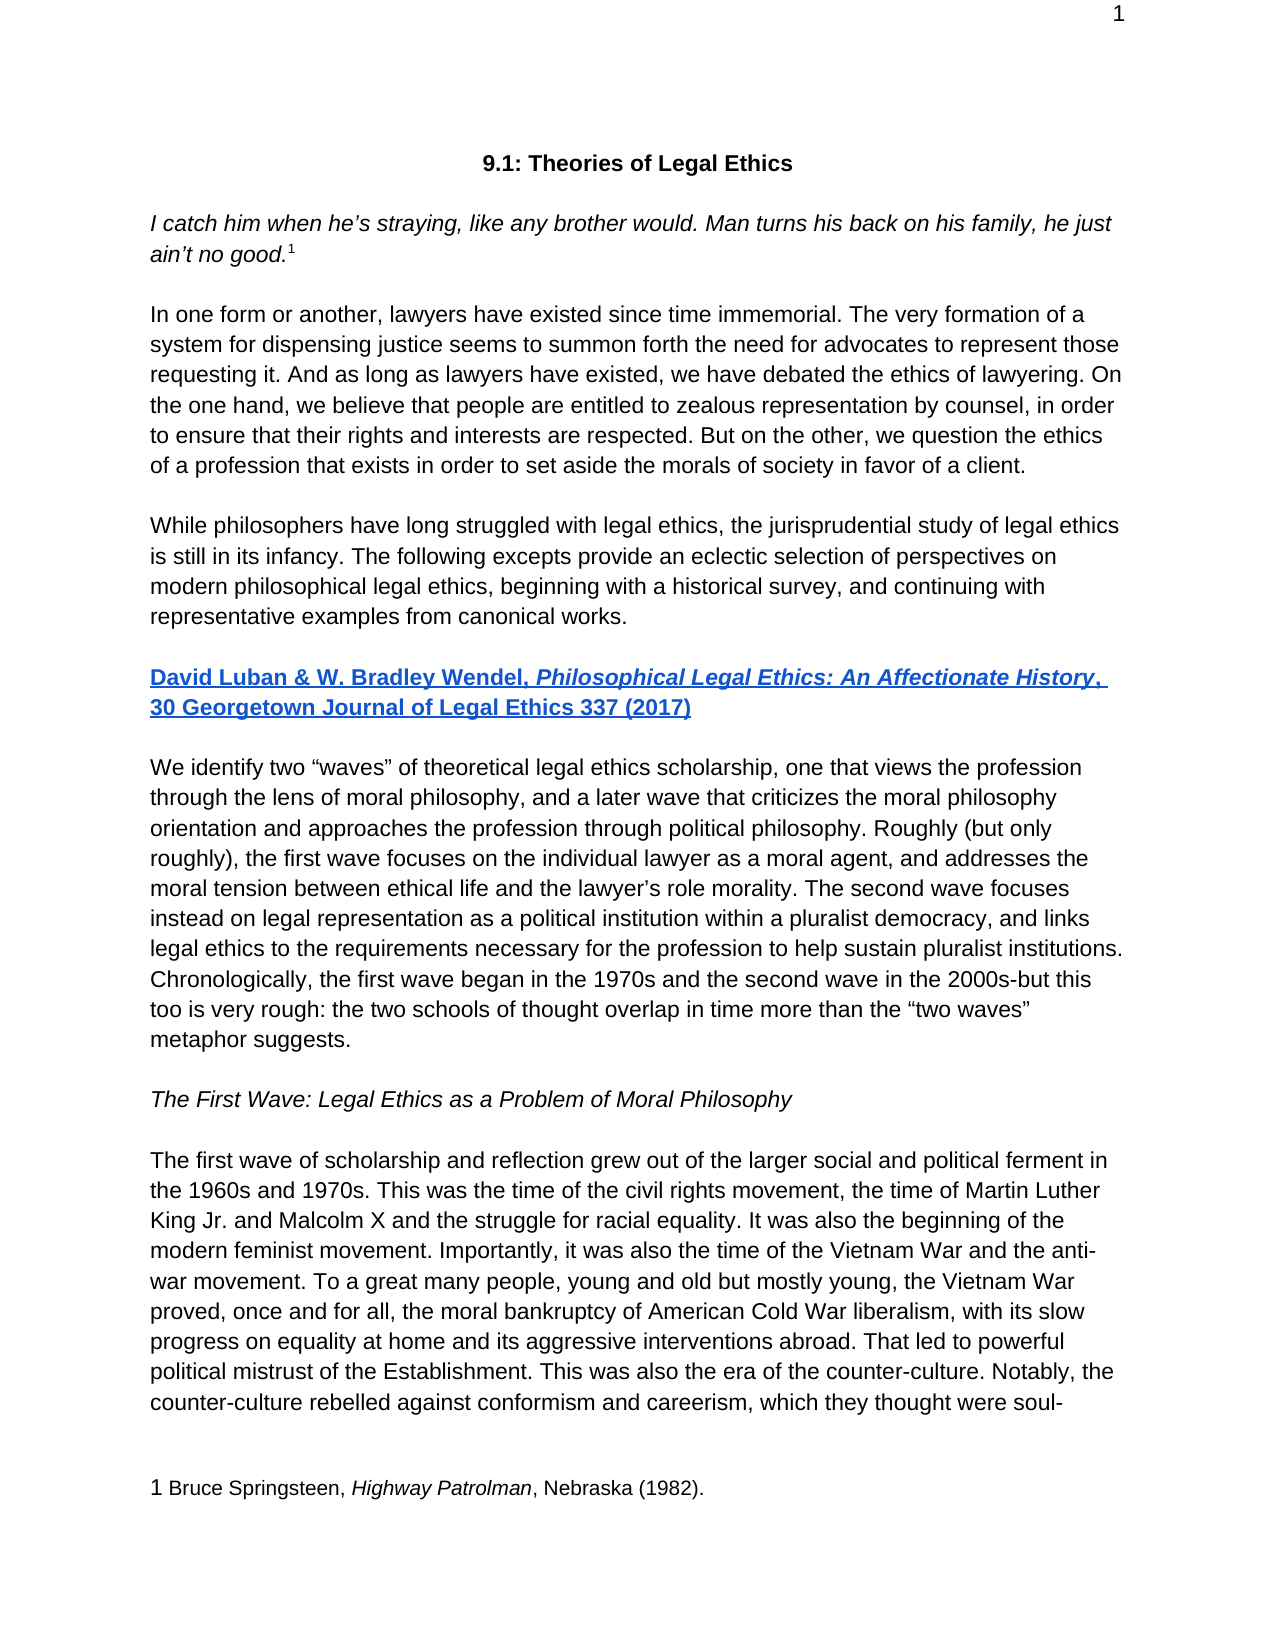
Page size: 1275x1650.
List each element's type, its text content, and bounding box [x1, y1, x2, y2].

text I catch him when he’s straying, like any brother would. Man turns his back on his family, he just ain’t no good. [150, 210, 1125, 267]
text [150, 1147, 1125, 1415]
text David Luban & W. Bradley Wendel, Philosophical Legal Ethics: An Affectionate History, 30 Georgetown Journal of Legal Ethics 337 (2017) [150, 663, 1125, 720]
text The First Wave: Legal Ethics as a Problem of Moral Philosophy [150, 1086, 1125, 1113]
text While philosophers have long struggled with legal ethics, the jurisprudential study of legal ethics is still in its infancy. The following excepts provide an eclectic selection of perspectives on modern philosophical legal ethics, beginning with a historical survey, and continuing with representative examples from canonical works. [150, 512, 1125, 629]
text In one form or another, lawyers have existed since time immemorial. The very formation of a system for dispensing justice seems to summon forth the need for advocates to represent those requesting it. And as long as lawyers have existed, we have debated the ethics of lawyering. On the one hand, we believe that people are entitled to zealous representation by counsel, in order to ensure that their rights and interests are respected. But on the other, we question the ethics of a profession that exists in order to set aside the morals of society in favor of a client. [150, 301, 1125, 478]
text We identify two “waves” of theoretical legal ethics scholarship, one that views the profession through the lens of moral philosophy, and a later wave that criticizes the moral philosophy orientation and approaches the profession through political philosophy. Roughly (but only roughly), the first wave focuses on the individual lawyer as a moral agent, and addresses the moral tension between ethical life and the lawyer’s role morality. The second wave focuses instead on legal representation as a political institution within a pluralist democracy, and links legal ethics to the requirements necessary for the profession to help sustain pluralist institutions. Chronologically, the first wave began in the 1970s and the second wave in the 2000s-but this too is very rough: the two schools of thought overlap in time more than the “two waves” metaphor suggests. [150, 754, 1125, 1052]
text 9.1: Theories of Legal Ethics [150, 150, 1125, 176]
